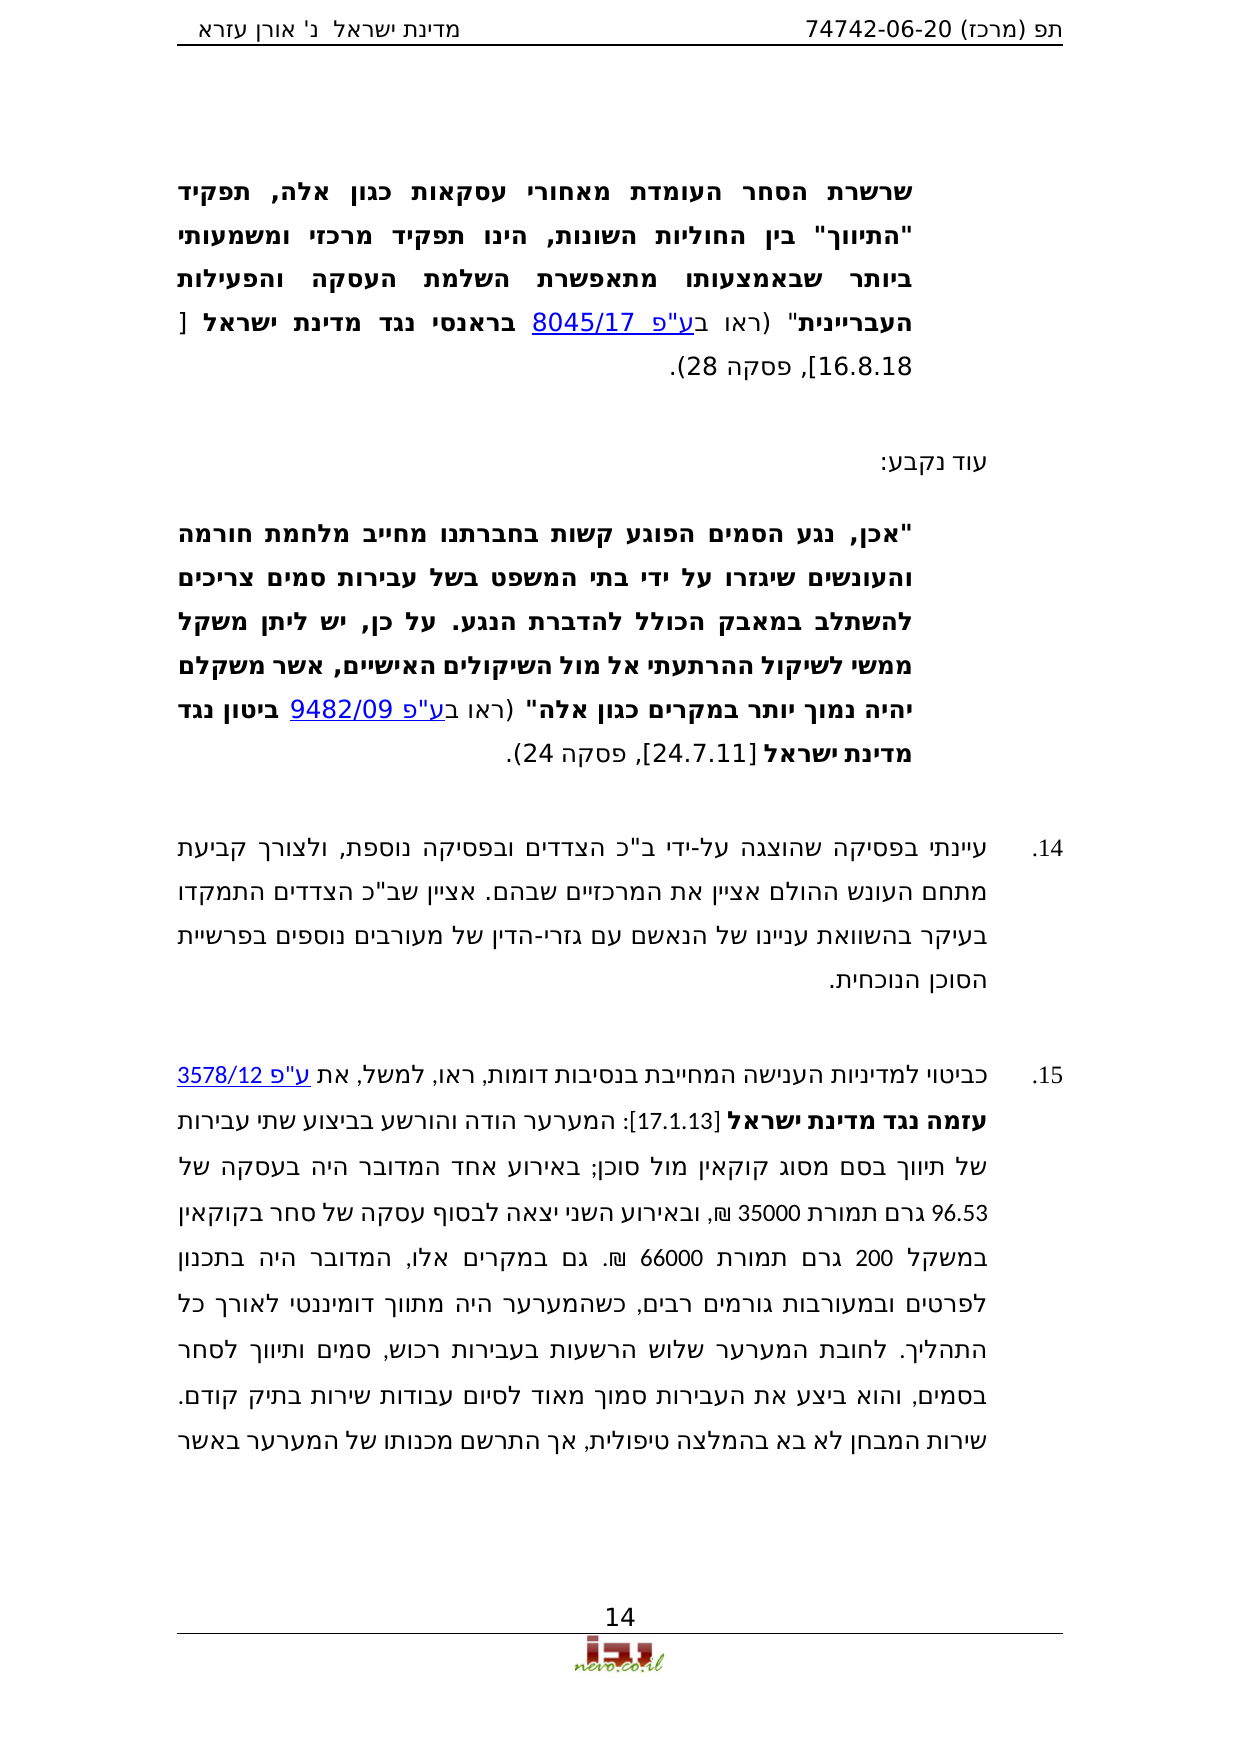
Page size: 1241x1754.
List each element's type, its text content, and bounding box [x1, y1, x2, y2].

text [177, 177, 913, 381]
text עוד נקבע: [177, 447, 988, 476]
list עיינתי בפסיקה שהוצגה על-ידי ב"כ הצדדים ובפסיקה נוספת, ולצורך קביעת מתחם העונש ההולם אציין את המרכזיים שבהם. אציין שב"כ הצדדים התמקדו בעיקר בהשוואת עניינו של הנאשם עם גזרי-הדין של מעורבים נוספים בפרשיית הסוכן הנוכחית. [177, 833, 1063, 994]
picture [574, 1635, 666, 1673]
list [177, 1060, 1063, 1456]
text "אכן, נגע הסמים הפוגע קשות בחברתנו מחייב מלחמת חורמה והעונשים שיגזרו על ידי בתי המשפט בשל עבירות סמים צריכים להשתלב במאבק הכולל להדברת הנגע. על כן, יש ליתן משקל ממשי לשיקול ההרתעתי אל מול השיקולים האישיים, אשר משקלם יהיה נמוך יותר במקרים כגון אלה" (ראו בע"פ 9482/09 ביטון נגד מדינת ישראל [24.7.11], פסקה 24). [177, 519, 913, 768]
